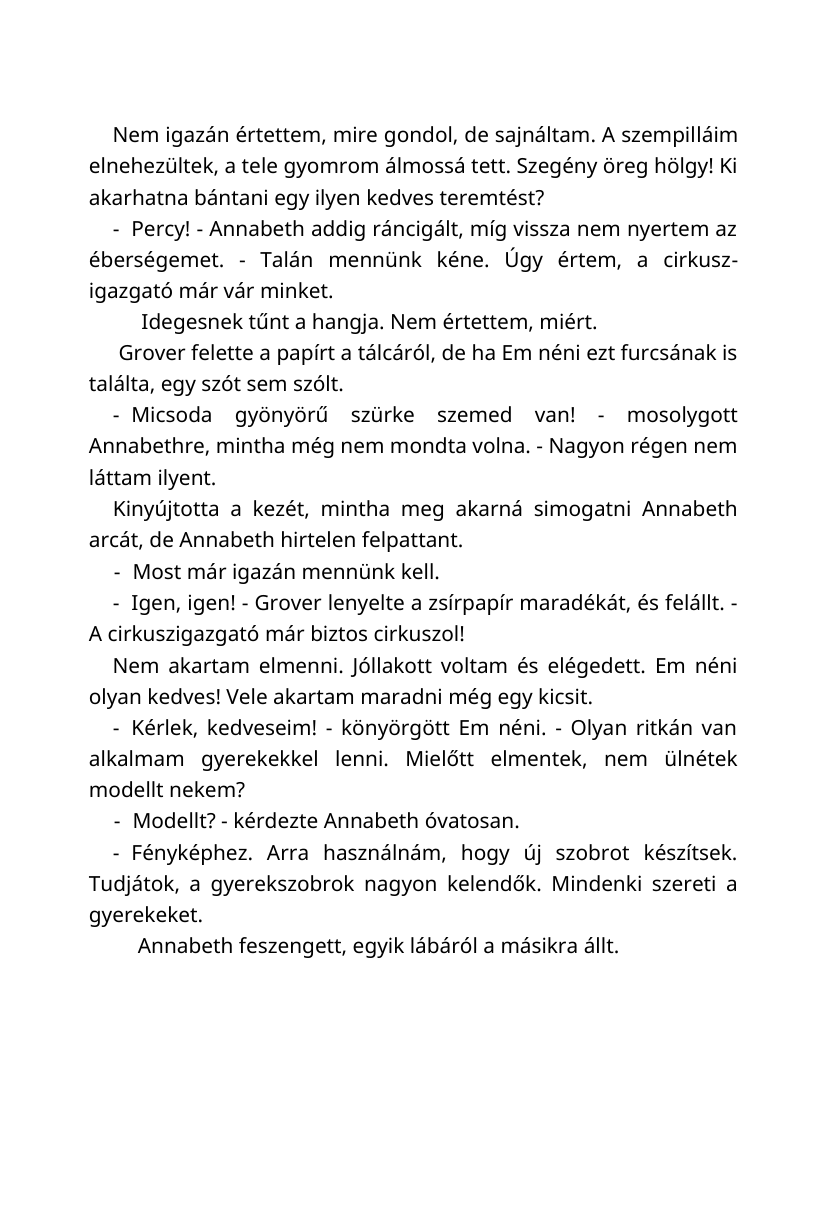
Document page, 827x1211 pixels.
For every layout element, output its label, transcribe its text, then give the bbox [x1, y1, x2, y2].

text - Modellt? - kérdezte Annabeth óvatosan. [114, 804, 738, 835]
text - Igen, igen! - Grover lenyelte a zsírpapír maradékát, és felállt. - A cirkuszigazgató már biztos cirkuszol! [89, 586, 738, 648]
text Nem akartam elmenni. Jóllakott voltam és elégedett. Em néni olyan kedves! Vele akartam maradni még egy kicsit. [89, 648, 738, 711]
text - Most már igazán mennünk kell. [114, 554, 738, 585]
text Grover felette a papírt a tálcáról, de ha Em néni ezt furcsának is találta, egy szót sem szólt. [89, 336, 738, 398]
text Nem igazán értettem, mire gondol, de sajnáltam. A szempilláim elnehezültek, a tele gyomrom álmossá tett. Szegény öreg hölgy! Ki akarhatna bántani egy ilyen kedves teremtést? [89, 118, 738, 211]
text Annabeth feszengett, egyik lábáról a másikra állt. [115, 929, 738, 960]
text Kinyújtotta a kezét, mintha meg akarná simogatni Annabeth arcát, de Annabeth hirtelen felpattant. [89, 492, 738, 554]
text - Percy! - Annabeth addig ráncigált, míg vissza nem nyertem az éberségemet. - Talán mennünk kéne. Úgy értem, a cirkuszigazgató már vár minket. [89, 212, 738, 305]
text - Micsoda gyönyörű szürke szemed van! - mosolygott Annabethre, mintha még nem mondta volna. - Nagyon régen nem láttam ilyent. [89, 398, 738, 491]
text Idegesnek tűnt a hangja. Nem értettem, miért. [118, 305, 738, 336]
text - Kérlek, kedveseim! - könyörgött Em néni. - Olyan ritkán van alkalmam gyerekekkel lenni. Mielőtt elmentek, nem ülnétek modellt nekem? [89, 711, 738, 804]
text - Fényképhez. Arra használnám, hogy új szobrot készítsek. Tudjátok, a gyerekszobrok nagyon kelendők. Mindenki szereti a gyerekeket. [89, 835, 738, 928]
